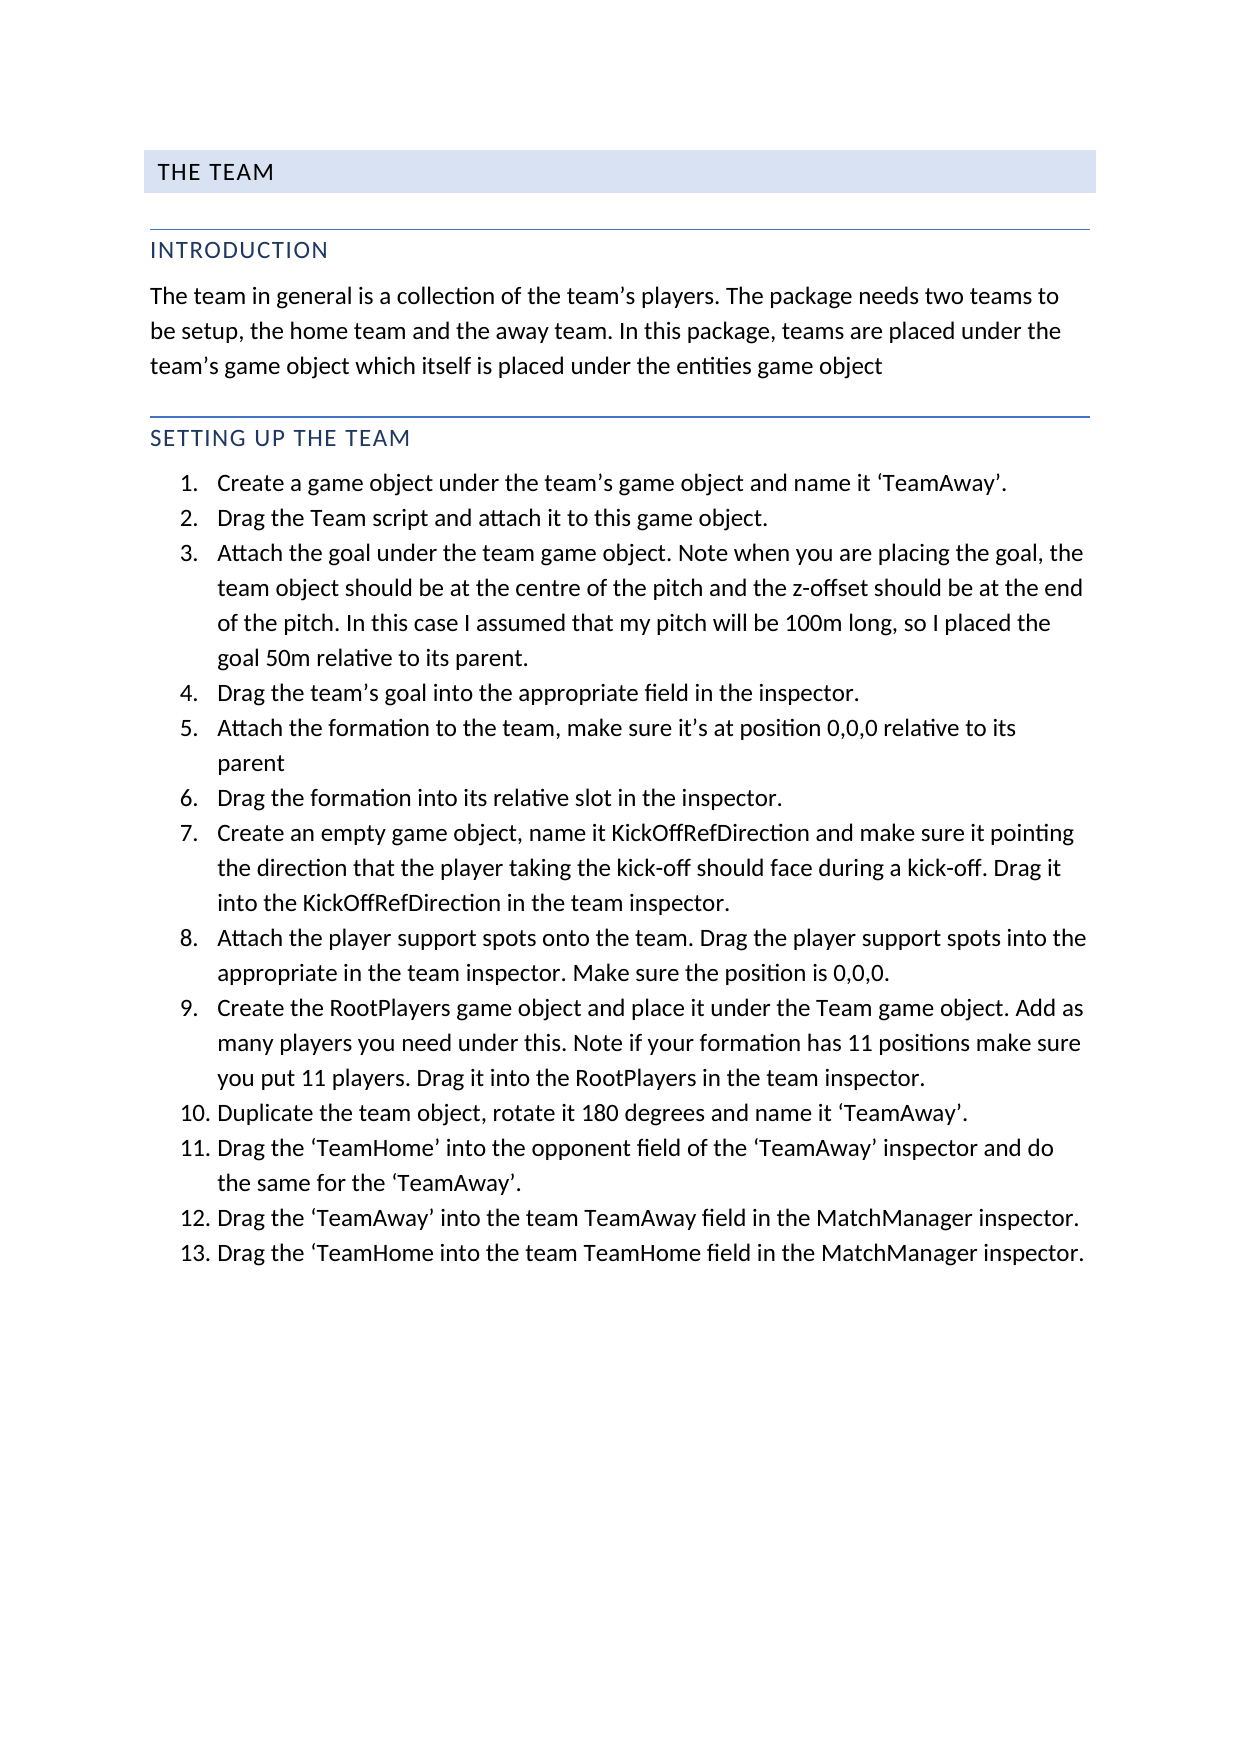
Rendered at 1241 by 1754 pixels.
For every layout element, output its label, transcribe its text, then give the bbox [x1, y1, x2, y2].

list Create an empty game object, name it KickOffRefDirection and make sure it pointing the direction that the player taking the kick-off should face during a kick-off. Drag it into the KickOffRefDirection in the team inspector. [179, 817, 1090, 918]
list Drag the Team script and attach it to this game object. [179, 502, 1090, 533]
list Attach the player support spots onto the team. Drag the player support spots into the appropriate in the team inspector. Make sure the position is 0,0,0. [179, 922, 1090, 988]
list Duplicate the team object, rotate it 180 degrees and name it ‘TeamAway’. [179, 1097, 1090, 1128]
subtitle Setting up the Team [150, 418, 1090, 452]
list Attach the goal under the team game object. Note when you are placing the goal, the team object should be at the centre of the pitch and the z-offset should be at the end of the pitch. In this case I assumed that my pitch will be 100m long, so I placed the goal 50m relative to its parent. [179, 537, 1090, 673]
list Create the RootPlayers game object and place it under the Team game object. Add as many players you need under this. Note if your formation has 11 positions make sure you put 11 players. Drag it into the RootPlayers in the team inspector. [179, 992, 1090, 1093]
subtitle The Team [150, 156, 1090, 187]
list Create a game object under the team’s game object and name it ‘TeamAway’. [179, 467, 1090, 498]
list Drag the formation into its relative slot in the inspector. [179, 782, 1090, 813]
subtitle Introduction [150, 230, 1090, 265]
list Drag the team’s goal into the appropriate field in the inspector. [179, 677, 1090, 708]
text The team in general is a collection of the team’s players. The package needs two teams to be setup, the home team and the away team. In this package, teams are placed under the team’s game object which itself is placed under the entities game object [150, 280, 1090, 380]
list Drag the ‘TeamHome into the team TeamHome field in the MatchManager inspector. [179, 1237, 1090, 1268]
list Drag the ‘TeamAway’ into the team TeamAway field in the MatchManager inspector. [179, 1202, 1090, 1233]
list Drag the ‘TeamHome’ into the opponent field of the ‘TeamAway’ inspector and do the same for the ‘TeamAway’. [179, 1132, 1090, 1198]
list Attach the formation to the team, make sure it’s at position 0,0,0 relative to its parent [179, 712, 1090, 778]
